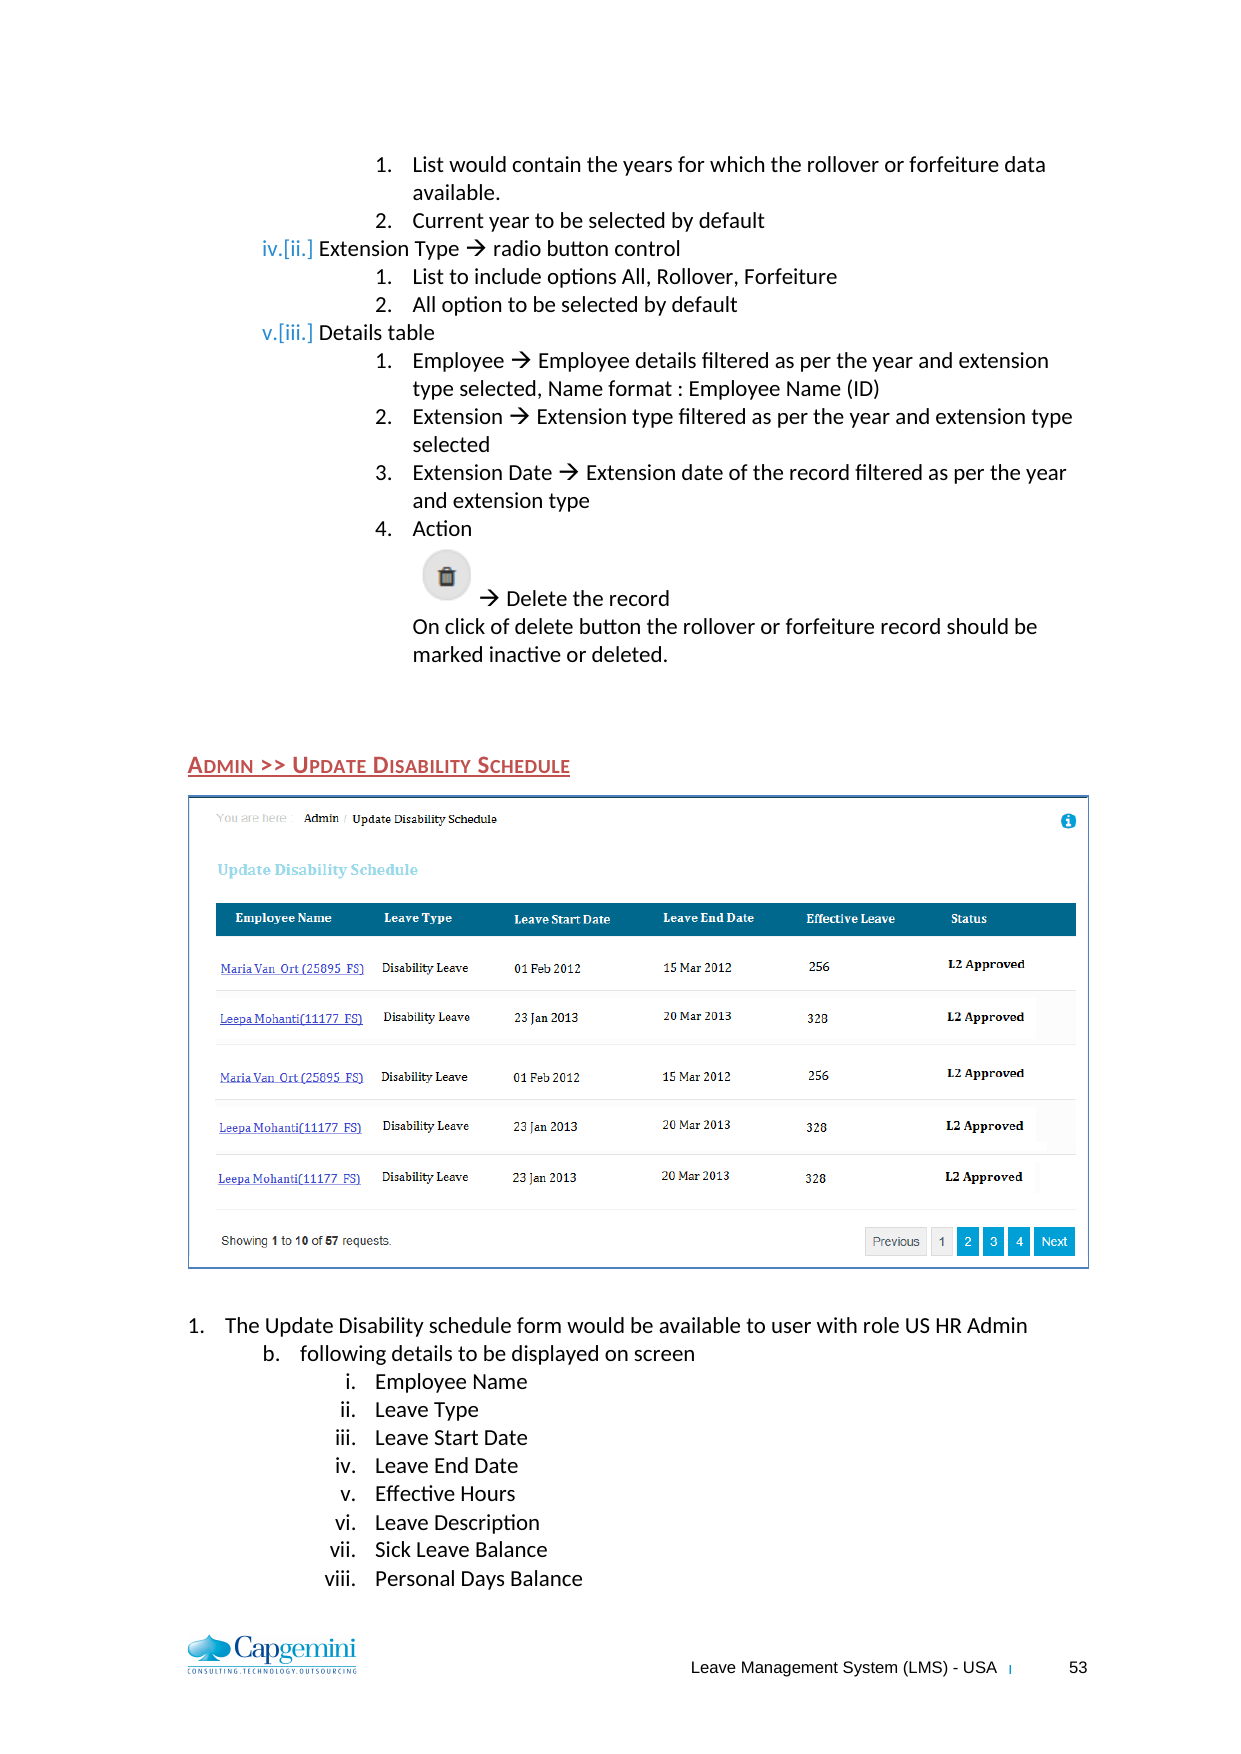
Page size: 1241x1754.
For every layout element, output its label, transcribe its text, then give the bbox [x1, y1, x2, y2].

list Action [375, 514, 1090, 542]
picture [189, 797, 1088, 1267]
list The Update Disability schedule form would be available to user with role US HR Admin [187, 1311, 1090, 1339]
list Current year to be selected by default [375, 206, 1090, 234]
subtitle Admin >> Update Disability Schedule [187, 749, 1090, 780]
list Sick Leave Balance [356, 1536, 1090, 1564]
list Leave Description [356, 1508, 1090, 1536]
list following details to be displayed on screen [262, 1339, 1090, 1367]
list Leave Type [356, 1396, 1090, 1423]
list Leave End Date [356, 1452, 1090, 1479]
list Extension Extension type filtered as per the year and extension type selected [375, 402, 1090, 458]
list Delete the record [412, 542, 1090, 612]
list Details table [319, 318, 1090, 346]
list Employee Name [356, 1367, 1090, 1396]
list All option to be selected by default [375, 290, 1090, 318]
list Personal Days Balance [356, 1564, 1090, 1592]
list Extension Date Extension date of the record filtered as per the year and extension type [375, 458, 1090, 514]
list Effective Hours [356, 1479, 1090, 1508]
list Employee Employee details filtered as per the year and extension type selected, Name format : Employee Name (ID) [375, 346, 1090, 402]
list List would contain the years for which the rollover or forfeiture data available. [375, 150, 1090, 206]
list Leave Start Date [356, 1423, 1090, 1452]
picture [187, 1634, 357, 1674]
list Extension Type radio button control [319, 234, 1090, 262]
list List to include options All, Rollover, Forfeiture [375, 262, 1090, 290]
picture [412, 542, 479, 607]
list On click of delete button the rollover or forfeiture record should be marked inactive or deleted. [412, 612, 1090, 668]
